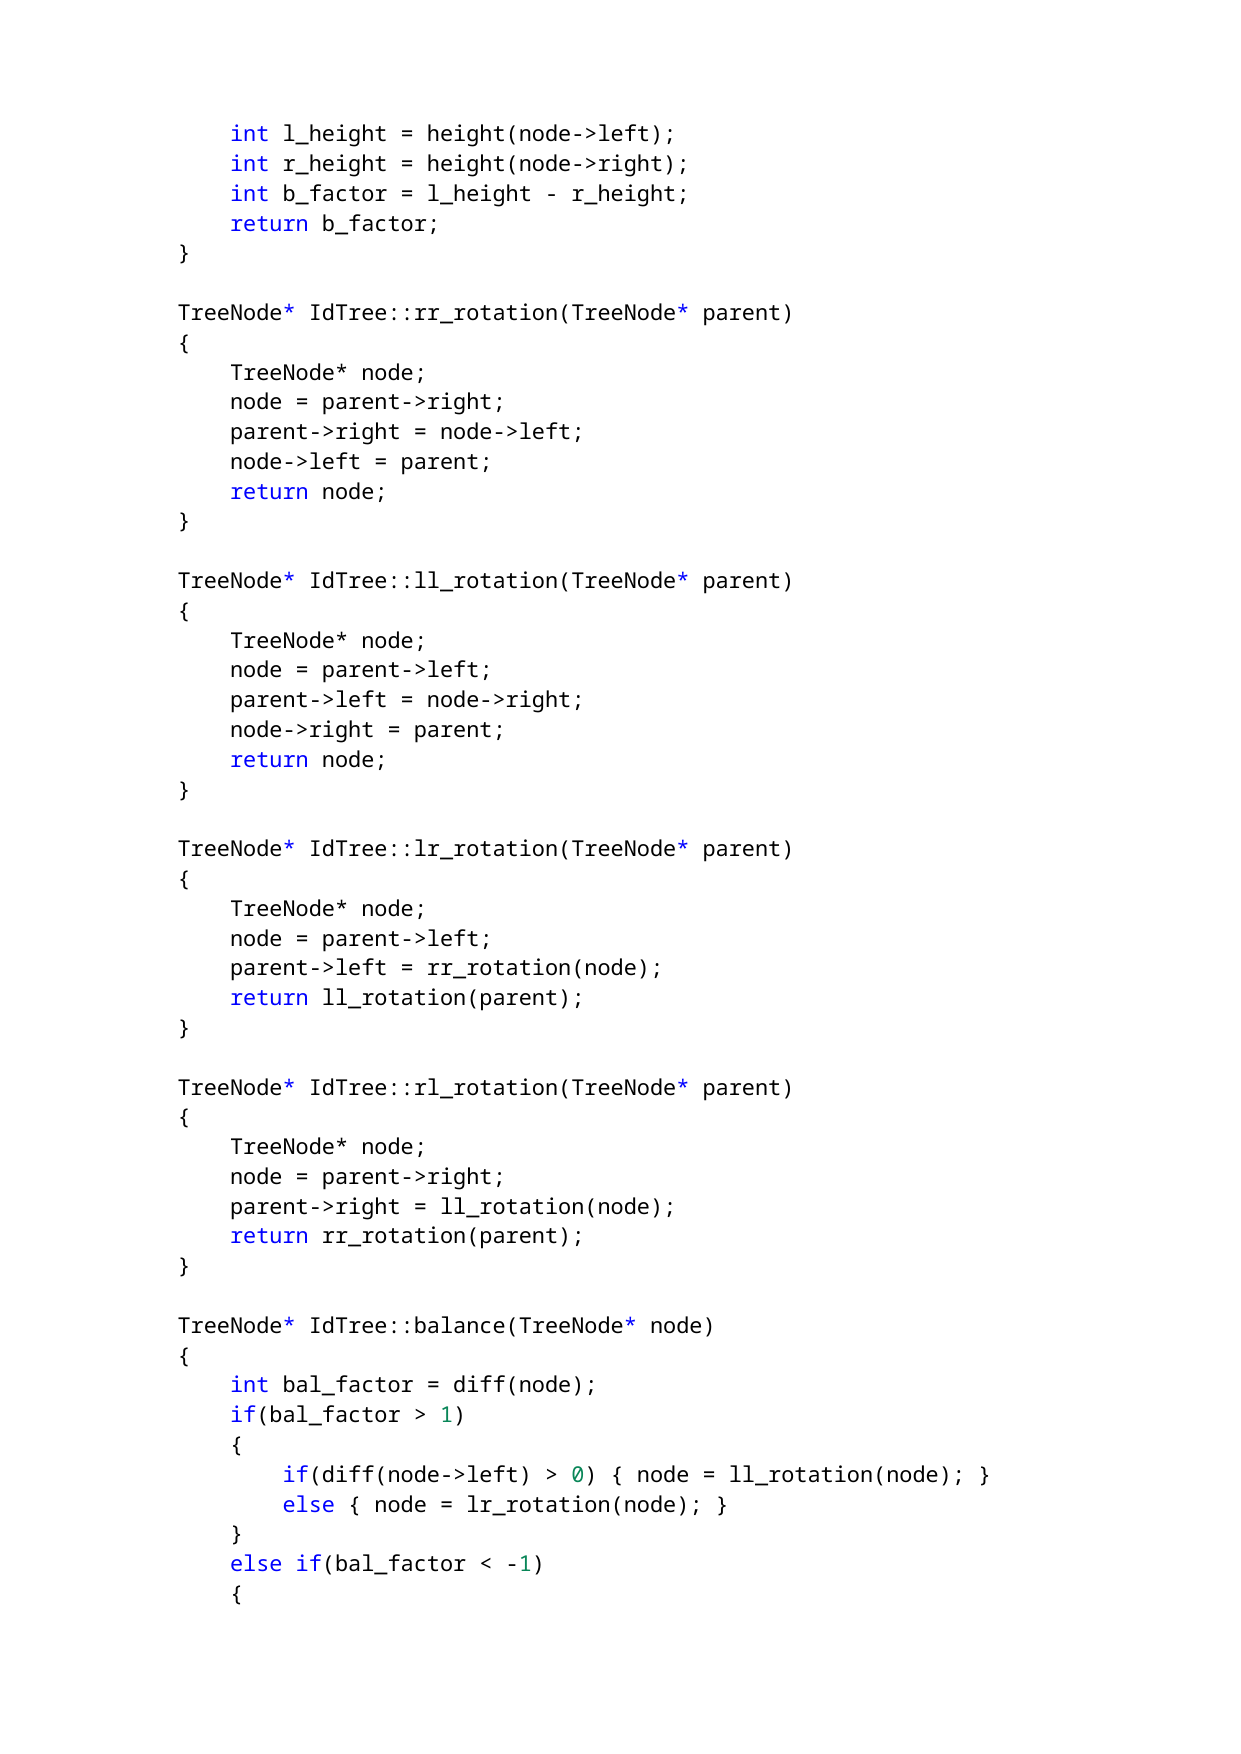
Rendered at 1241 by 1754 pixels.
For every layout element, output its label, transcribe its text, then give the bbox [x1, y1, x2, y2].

text int b_factor = l_height - r_height; [177, 178, 1152, 207]
text { [177, 327, 1152, 356]
text { [177, 1429, 1152, 1459]
text { [177, 1339, 1152, 1369]
text { [177, 595, 1152, 624]
text if(bal_factor > 1) [177, 1399, 1152, 1429]
text int l_height = height(node->left); [177, 118, 1152, 148]
text { [177, 1578, 1152, 1608]
text return rr_rotation(parent); [177, 1220, 1152, 1250]
text int bal_factor = diff(node); [177, 1369, 1152, 1399]
text } [177, 237, 1152, 267]
text parent->right = ll_rotation(node); [177, 1191, 1152, 1220]
text TreeNode* node; [177, 893, 1152, 922]
text else if(bal_factor < -1) [177, 1548, 1152, 1578]
text int r_height = height(node->right); [177, 148, 1152, 178]
text parent->left = rr_rotation(node); [177, 952, 1152, 982]
text parent->right = node->left; [177, 416, 1152, 446]
text return node; [177, 744, 1152, 773]
text TreeNode* IdTree::lr_rotation(TreeNode* parent) [177, 833, 1152, 863]
text node = parent->left; [177, 922, 1152, 952]
text else { node = lr_rotation(node); } [177, 1488, 1152, 1518]
text } [177, 1518, 1152, 1548]
text TreeNode* node; [177, 1131, 1152, 1161]
text if(diff(node->left) > 0) { node = ll_rotation(node); } [177, 1459, 1152, 1488]
text TreeNode* node; [177, 356, 1152, 386]
text TreeNode* IdTree::ll_rotation(TreeNode* parent) [177, 565, 1152, 595]
text node = parent->right; [177, 1161, 1152, 1191]
text { [177, 1101, 1152, 1131]
text TreeNode* IdTree::rr_rotation(TreeNode* parent) [177, 297, 1152, 327]
text return ll_rotation(parent); [177, 982, 1152, 1012]
text { [177, 863, 1152, 893]
text TreeNode* node; [177, 624, 1152, 654]
text return node; [177, 476, 1152, 505]
text } [177, 505, 1152, 535]
text } [177, 1012, 1152, 1042]
text parent->left = node->right; [177, 684, 1152, 714]
text TreeNode* IdTree::rl_rotation(TreeNode* parent) [177, 1071, 1152, 1101]
text node->left = parent; [177, 446, 1152, 476]
text } [177, 1250, 1152, 1280]
text node->right = parent; [177, 714, 1152, 744]
text return b_factor; [177, 207, 1152, 237]
text node = parent->left; [177, 654, 1152, 684]
text TreeNode* IdTree::balance(TreeNode* node) [177, 1310, 1152, 1339]
text } [177, 773, 1152, 803]
text node = parent->right; [177, 386, 1152, 416]
